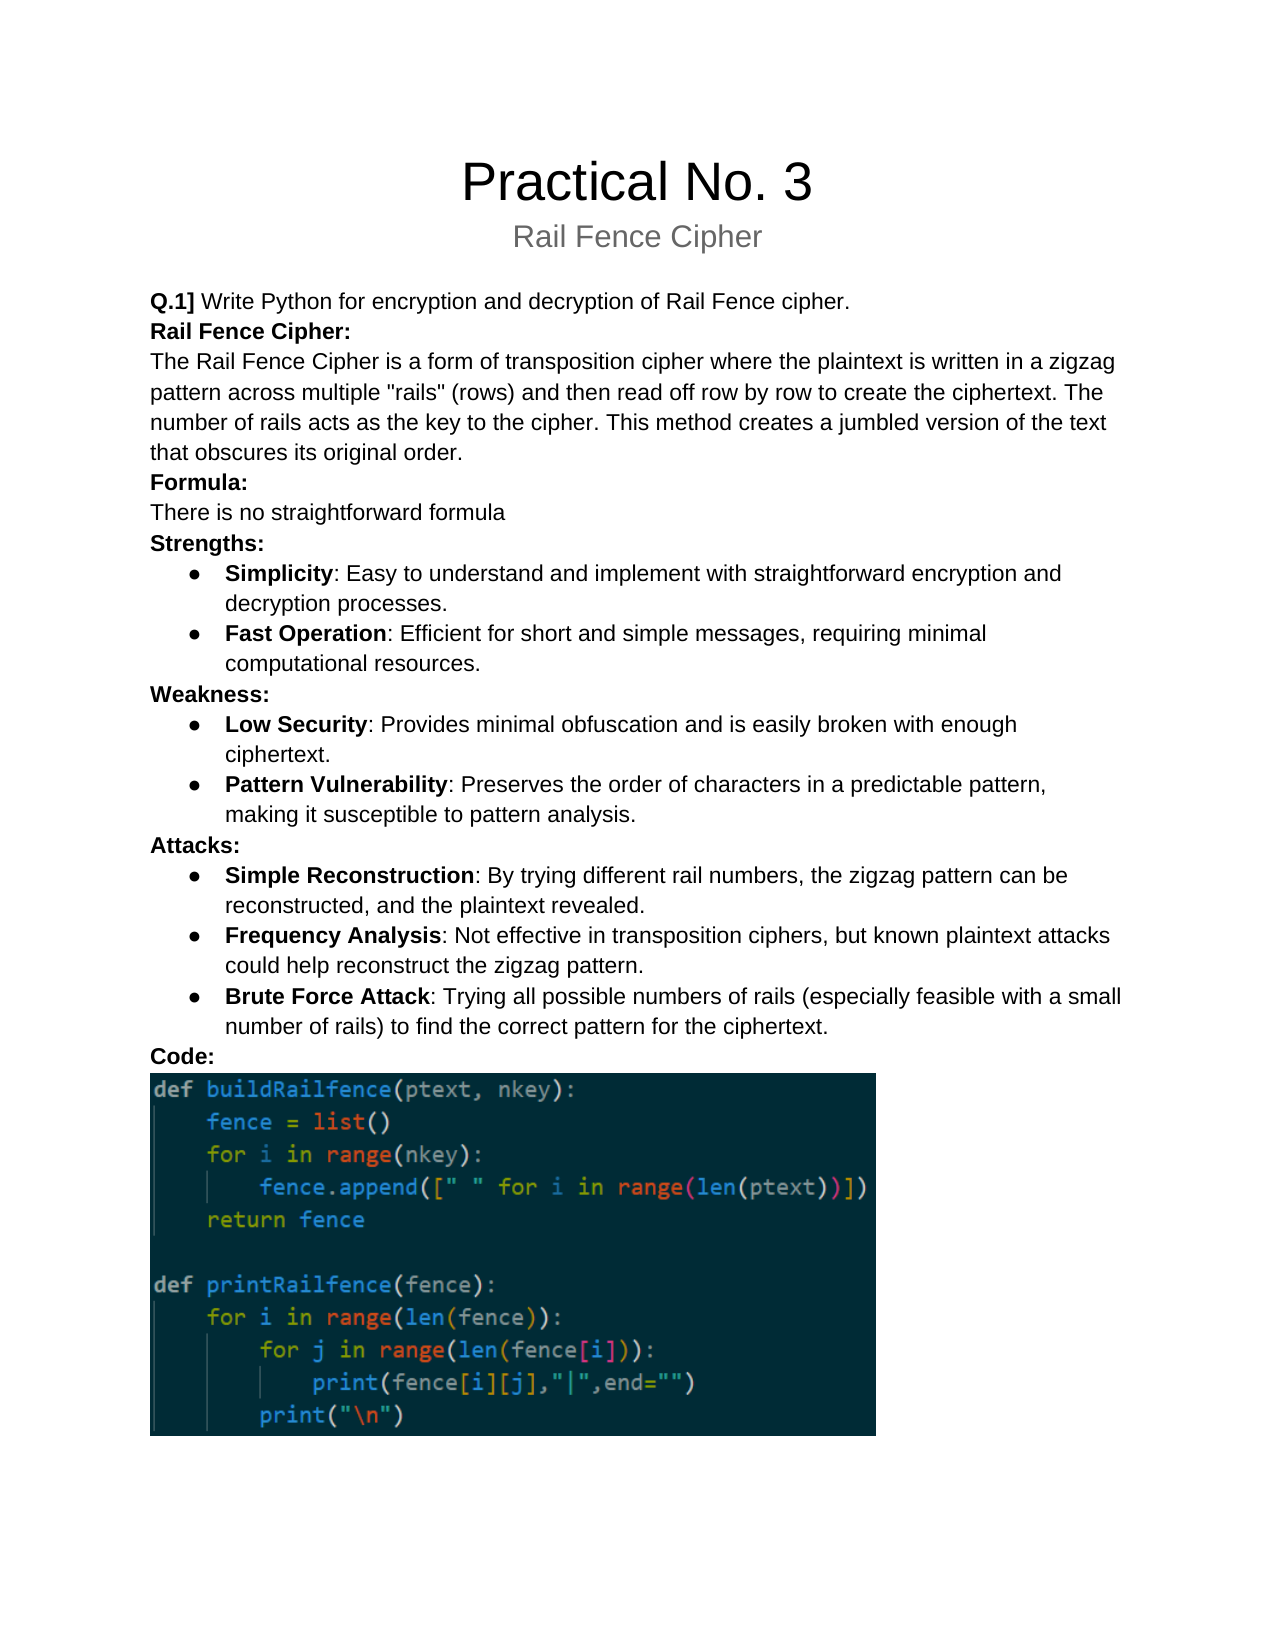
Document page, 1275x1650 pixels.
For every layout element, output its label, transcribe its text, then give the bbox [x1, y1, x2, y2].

picture [327, 1379, 337, 1389]
picture [353, 1216, 364, 1227]
picture [448, 1307, 455, 1329]
picture [379, 1313, 391, 1325]
picture [460, 1309, 471, 1324]
text Attacks: [150, 832, 1125, 858]
picture [288, 1281, 298, 1292]
picture [751, 1183, 762, 1199]
picture [566, 1346, 576, 1357]
picture [396, 1405, 402, 1427]
picture [394, 1183, 403, 1194]
list Pattern Vulnerability: Preserves the order of characters in a predictable pattern, making it susceptible to pattern analysis. [187, 771, 1125, 828]
picture [301, 1411, 311, 1422]
picture [239, 1118, 244, 1129]
picture [313, 1183, 324, 1194]
picture [341, 1118, 351, 1129]
picture [500, 1085, 509, 1097]
picture [248, 1216, 258, 1227]
picture [207, 1146, 219, 1162]
picture [448, 1340, 455, 1362]
picture [632, 1183, 642, 1194]
picture [263, 1151, 269, 1161]
picture [486, 1313, 496, 1324]
text Weakness: [150, 681, 1125, 707]
picture [421, 1177, 429, 1199]
picture [513, 1341, 524, 1357]
picture [539, 1085, 550, 1101]
list Frequency Analysis: Not effective in transposition ciphers, but known plaintext attacks could help reconstruct the zigzag pattern. [187, 922, 1125, 979]
picture [208, 1216, 232, 1227]
picture [486, 1346, 496, 1357]
picture [434, 1281, 443, 1292]
picture [354, 1183, 364, 1199]
picture [327, 1313, 338, 1324]
picture [791, 1183, 801, 1194]
picture [541, 1307, 548, 1329]
picture [235, 1281, 244, 1292]
picture [260, 1118, 271, 1129]
picture [288, 1346, 298, 1357]
picture [433, 1151, 443, 1162]
picture [274, 1411, 284, 1422]
picture [315, 1276, 323, 1292]
picture [407, 1346, 417, 1357]
picture [462, 1145, 469, 1166]
picture [379, 1281, 390, 1292]
picture [406, 1178, 417, 1194]
picture [606, 1378, 615, 1390]
list Brute Force Attack: Trying all possible numbers of rails (especially feasible with a small number of rails) to find the correct pattern for the ciphertext. [187, 983, 1125, 1039]
picture [301, 1086, 310, 1096]
picture [260, 1081, 271, 1096]
text Strengths: [150, 529, 1125, 556]
picture [341, 1216, 350, 1226]
picture [341, 1379, 350, 1389]
text Q.1] Write Python for encryption and decryption of Rail Fence cipher. [150, 288, 1125, 314]
picture [314, 1346, 323, 1362]
picture [687, 1373, 694, 1394]
picture [526, 1085, 536, 1097]
picture [248, 1081, 257, 1096]
picture [608, 1341, 613, 1362]
picture [833, 1177, 839, 1199]
picture [725, 1183, 734, 1194]
picture [395, 1307, 402, 1329]
list Fast Operation: Efficient for short and simple messages, requiring minimal computational resources. [187, 620, 1125, 677]
picture [379, 1151, 391, 1162]
picture [407, 1085, 418, 1101]
picture [313, 1216, 324, 1227]
picture [460, 1281, 470, 1292]
picture [382, 1372, 389, 1394]
picture [367, 1086, 376, 1096]
picture [473, 1379, 482, 1389]
picture [820, 1177, 826, 1199]
picture [527, 1307, 535, 1329]
picture [367, 1281, 377, 1292]
picture [778, 1183, 788, 1194]
picture [447, 1151, 456, 1167]
picture [380, 1346, 391, 1357]
picture [248, 1281, 258, 1292]
picture [288, 1150, 298, 1162]
picture [340, 1086, 350, 1096]
picture [326, 1276, 338, 1292]
picture [222, 1281, 231, 1292]
picture [619, 1183, 630, 1194]
picture [436, 1178, 442, 1199]
picture [634, 1340, 641, 1362]
list Simplicity: Easy to understand and implement with straightforward encryption and decryption processes. [187, 560, 1125, 616]
picture [512, 1379, 521, 1394]
list Low Security: Provides minimal obfuscation and is easily broken with enough ciphertext. [187, 711, 1125, 767]
picture [210, 1113, 219, 1129]
picture [526, 1346, 537, 1357]
picture [420, 1378, 430, 1390]
picture [328, 1216, 337, 1227]
picture [275, 1277, 284, 1292]
picture [382, 1112, 389, 1134]
picture [434, 1378, 443, 1390]
picture [579, 1183, 589, 1194]
picture [315, 1081, 323, 1096]
picture [354, 1379, 364, 1389]
picture [288, 1183, 297, 1194]
picture [301, 1313, 311, 1325]
picture [765, 1180, 774, 1194]
picture [698, 1178, 708, 1194]
picture [208, 1281, 218, 1297]
picture [274, 1183, 284, 1194]
picture [739, 1177, 747, 1199]
picture [288, 1086, 298, 1096]
picture [327, 1151, 338, 1162]
picture [657, 1183, 670, 1199]
picture [671, 1183, 683, 1194]
picture [447, 1085, 457, 1097]
picture [407, 1378, 417, 1390]
picture [354, 1406, 364, 1425]
picture [395, 1145, 402, 1166]
picture [619, 1374, 642, 1390]
picture [155, 1276, 165, 1292]
picture [313, 1408, 324, 1422]
picture [208, 1081, 218, 1096]
picture [168, 1085, 179, 1097]
picture [340, 1281, 350, 1292]
picture [592, 1346, 602, 1357]
picture [554, 1346, 562, 1357]
picture [367, 1183, 377, 1199]
picture [353, 1114, 364, 1129]
picture [687, 1177, 694, 1199]
picture [354, 1281, 364, 1292]
picture [447, 1378, 457, 1390]
picture [354, 1313, 364, 1325]
picture [288, 1313, 298, 1325]
picture [501, 1313, 509, 1325]
picture [804, 1180, 814, 1194]
picture [368, 1112, 376, 1134]
picture [512, 1183, 537, 1194]
text Formula: [150, 469, 1125, 495]
picture [288, 1411, 297, 1422]
picture [393, 1374, 405, 1390]
picture [261, 1216, 284, 1227]
picture [235, 1313, 246, 1325]
picture [366, 1313, 378, 1329]
picture [300, 1211, 312, 1226]
picture [182, 1081, 193, 1097]
picture [645, 1183, 655, 1194]
picture [711, 1183, 721, 1194]
picture [341, 1183, 351, 1194]
picture [220, 1150, 232, 1162]
picture [407, 1276, 418, 1292]
picture [260, 1278, 271, 1292]
picture [395, 1275, 402, 1297]
picture [262, 1314, 271, 1324]
picture [407, 1309, 416, 1324]
picture [366, 1151, 378, 1167]
picture [501, 1340, 508, 1362]
picture [448, 1281, 456, 1292]
picture [235, 1150, 246, 1162]
picture [380, 1183, 390, 1194]
picture [301, 1183, 311, 1194]
picture [182, 1276, 193, 1292]
picture [367, 1411, 377, 1422]
picture [301, 1281, 310, 1292]
picture [498, 1178, 510, 1194]
picture [341, 1346, 351, 1357]
title Practical No. 3 [150, 150, 1125, 212]
picture [341, 1151, 351, 1162]
picture [554, 1183, 562, 1194]
subtitle Rail Fence Cipher [150, 218, 1125, 254]
picture [329, 1405, 336, 1427]
picture [420, 1082, 430, 1097]
picture [513, 1081, 523, 1097]
picture [460, 1341, 469, 1357]
picture [235, 1086, 244, 1096]
picture [354, 1151, 364, 1162]
picture [366, 1375, 376, 1389]
picture [395, 1079, 402, 1101]
picture [592, 1183, 602, 1194]
picture [222, 1086, 231, 1096]
text Code: [150, 1043, 1125, 1069]
picture [207, 1308, 219, 1325]
picture [233, 1212, 245, 1227]
picture [341, 1313, 351, 1325]
picture [380, 1086, 390, 1096]
picture [475, 1275, 482, 1297]
picture [275, 1082, 284, 1096]
picture [473, 1313, 483, 1325]
picture [221, 1118, 231, 1129]
picture [513, 1313, 523, 1325]
picture [502, 1374, 508, 1394]
picture [859, 1177, 866, 1199]
picture [419, 1346, 431, 1362]
picture [155, 1081, 165, 1097]
picture [433, 1314, 443, 1324]
picture [581, 1341, 588, 1362]
picture [394, 1346, 404, 1357]
picture [419, 1314, 430, 1324]
text Rail Fence Cipher: [150, 318, 1125, 344]
picture [407, 1151, 417, 1162]
text There is no straightforward formula [150, 499, 1125, 526]
picture [420, 1281, 431, 1292]
picture [248, 1118, 257, 1129]
picture [472, 1346, 483, 1357]
picture [260, 1341, 285, 1357]
picture [487, 1374, 494, 1394]
text The Rail Fence Cipher is a form of transposition cipher where the plaintext is written in a zigzag pattern across multiple "rails" (rows) and then read off row by row to create the ciphertext. The number of rails acts as the key to the cipher. This method creates a jumbled version of the text that obscures its original order. [150, 348, 1125, 465]
picture [433, 1085, 443, 1097]
picture [421, 1146, 430, 1162]
list Simple Reconstruction: By trying different rail numbers, the zigzag pattern can be reconstructed, and the plaintext revealed. [187, 862, 1125, 918]
picture [263, 1178, 272, 1194]
picture [462, 1374, 468, 1394]
picture [220, 1313, 232, 1325]
picture [168, 1281, 179, 1292]
picture [354, 1086, 364, 1096]
picture [620, 1340, 627, 1362]
picture [314, 1113, 324, 1129]
picture [540, 1346, 549, 1357]
picture [432, 1346, 444, 1357]
picture [301, 1150, 311, 1162]
picture [326, 1081, 338, 1096]
picture [845, 1178, 851, 1199]
picture [554, 1079, 561, 1101]
picture [460, 1082, 470, 1097]
picture [261, 1411, 271, 1427]
picture [354, 1346, 364, 1357]
picture [527, 1374, 534, 1394]
picture [314, 1379, 324, 1394]
picture [327, 1118, 337, 1129]
